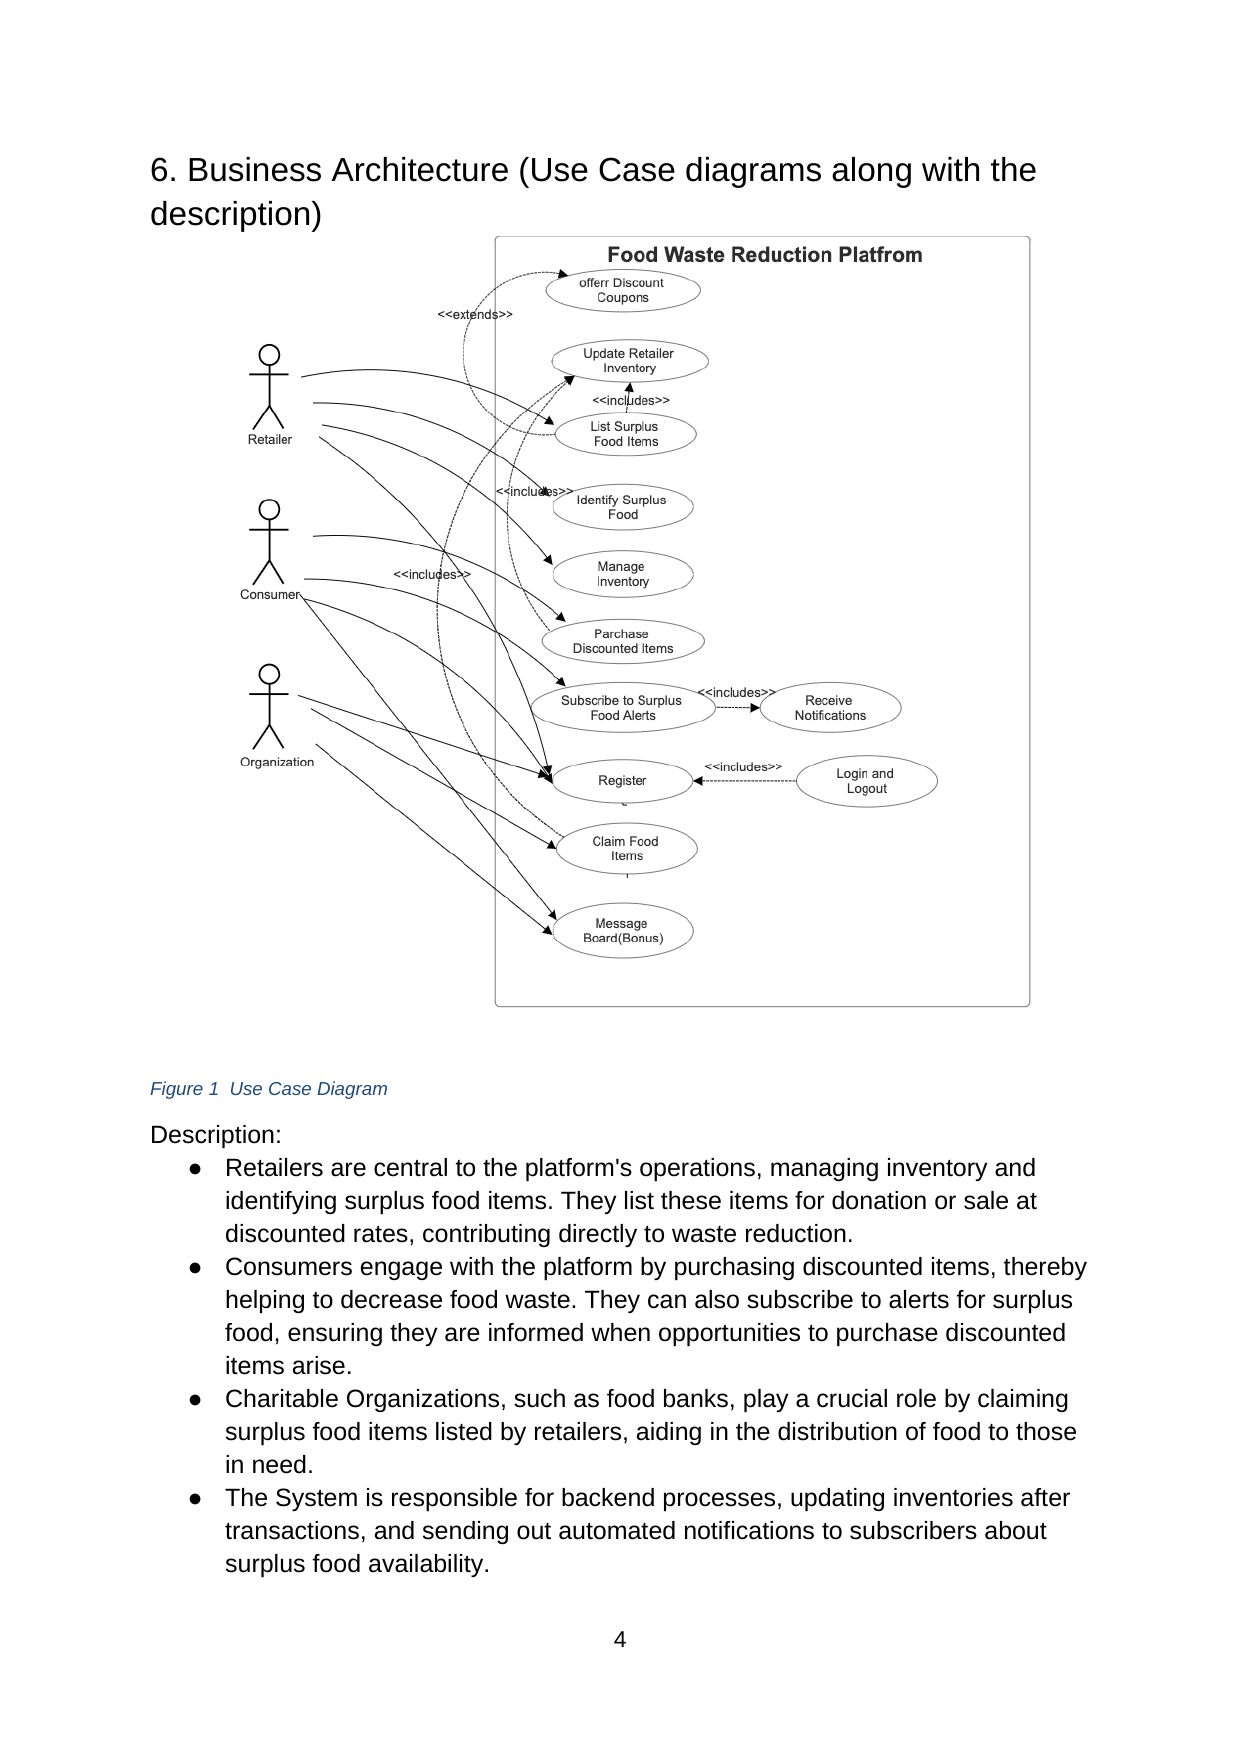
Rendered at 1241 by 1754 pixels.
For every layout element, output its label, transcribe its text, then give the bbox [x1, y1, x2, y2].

list Charitable Organizations, such as food banks, play a crucial role by claiming surplus food items listed by retailers, aiding in the distribution of food to those in need. [187, 1384, 1090, 1479]
list Retailers are central to the platform's operations, managing inventory and identifying surplus food items. They list these items for donation or sale at discounted rates, contributing directly to waste reduction. [187, 1153, 1090, 1248]
list The System is responsible for backend processes, updating inventories after transactions, and sending out automated notifications to subscribers about surplus food availability. [187, 1483, 1090, 1578]
list Consumers engage with the platform by purchasing discounted items, thereby helping to decrease food waste. They can also subscribe to alerts for surplus food, ensuring they are informed when opportunities to purchase discounted items arise. [187, 1252, 1090, 1380]
text Figure 1 Use Case Diagram [150, 1078, 1090, 1099]
text 6. Business Architecture (Use Case diagrams along with the description) [150, 150, 1090, 236]
text Description: [150, 1120, 1090, 1149]
picture [150, 236, 1091, 1074]
